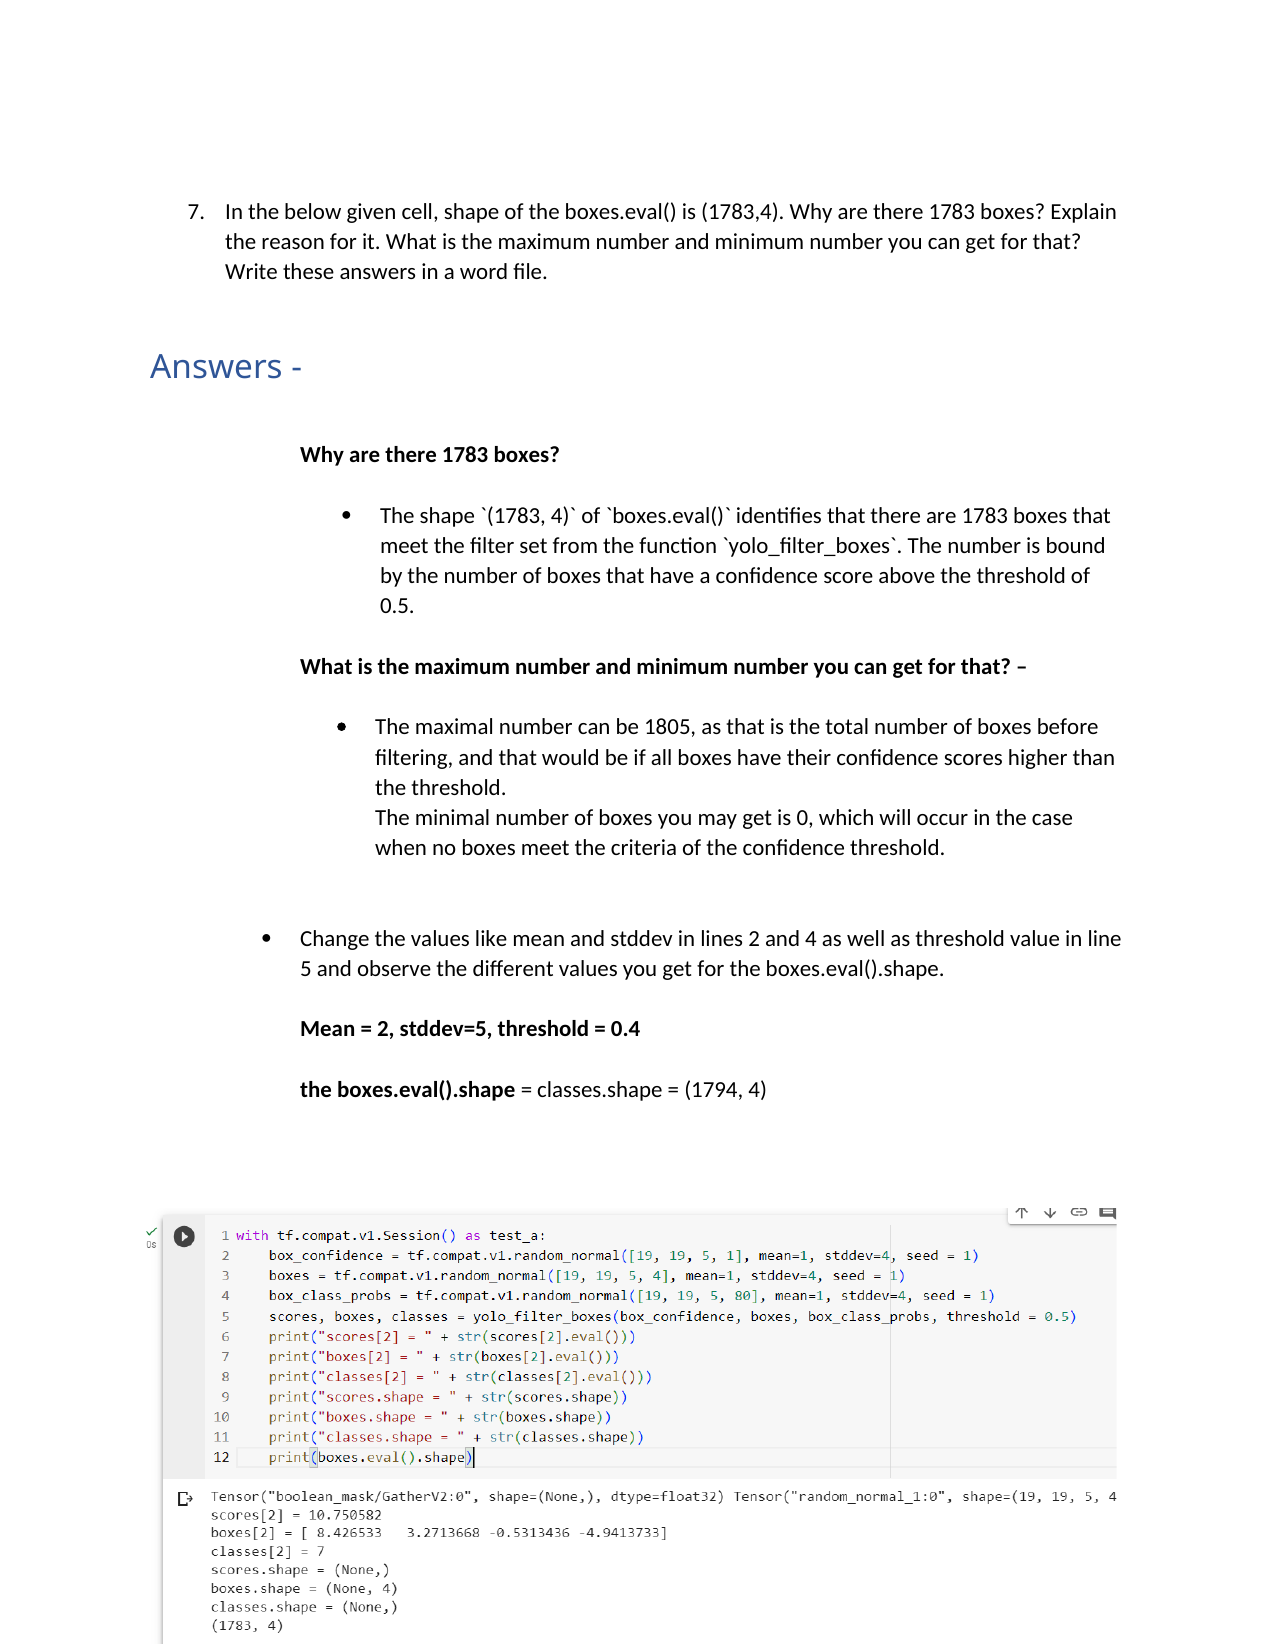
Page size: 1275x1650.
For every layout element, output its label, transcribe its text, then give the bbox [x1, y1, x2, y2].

list the boxes.eval().shape = classes.shape = (1794, 4) [300, 1045, 1125, 1103]
subtitle Answers - [150, 343, 1125, 437]
list What is the maximum number and minimum number you can get for that? – [300, 652, 1125, 680]
list Why are there 1783 boxes? [300, 441, 1125, 469]
list In the below given cell, shape of the boxes.eval() is (1783,4). Why are there 1783 boxes? Explain the reason for it. What is the maximum number and minimum number you can get for that? Write these answers in a word file. [187, 197, 1125, 316]
list Change the values like mean and stddev in lines 2 and 4 as well as threshold value in line 5 and observe the different values you get for the boxes.eval().shape. [262, 924, 1125, 982]
list Mean = 2, stddev=5, threshold = 0.4 [300, 1014, 1125, 1043]
picture [144, 1208, 1116, 1643]
list The shape `(1783, 4)` of `boxes.eval()` identifies that there are 1783 boxes that meet the filter set from the function `yolo_filter_boxes`. The number is bound by the number of boxes that have a confidence score above the threshold of 0.5. [342, 501, 1125, 620]
list The maximal number can be 1805, as that is the total number of boxes before filtering, and that would be if all boxes have their confidence scores higher than the threshold. The minimal number of boxes you may get is 0, which will occur in the case when no boxes meet the criteria of the confidence threshold. [337, 712, 1125, 861]
